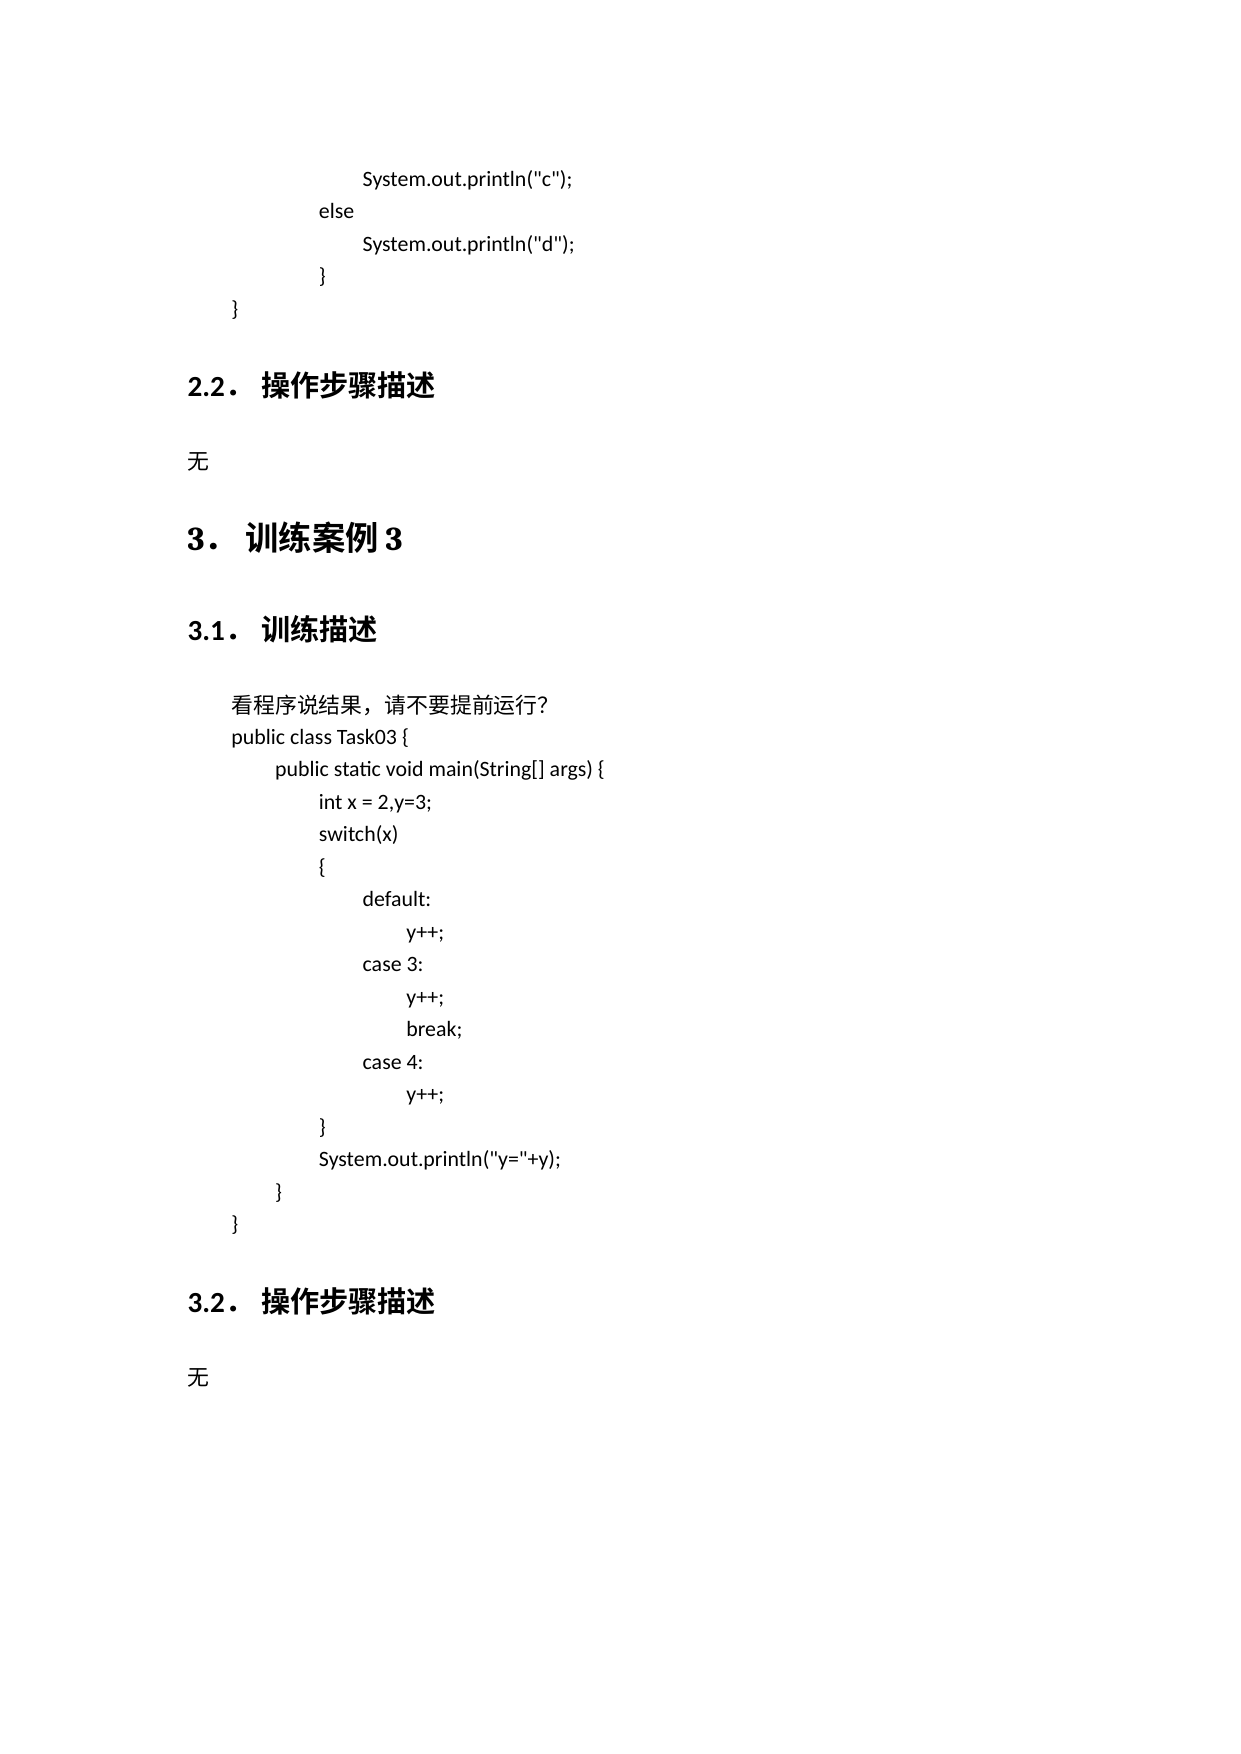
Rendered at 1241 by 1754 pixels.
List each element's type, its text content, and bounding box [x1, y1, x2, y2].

subtitle 操作步骤描述 [187, 352, 1053, 417]
text case 4: [187, 1045, 1053, 1077]
text default: [187, 882, 1053, 915]
text y++; [187, 980, 1053, 1012]
text System.out.println("c"); [187, 162, 1053, 194]
text } [187, 292, 1053, 324]
text } [187, 259, 1053, 292]
text } [187, 1207, 1053, 1240]
text break; [187, 1012, 1053, 1045]
text } [187, 1110, 1053, 1142]
text y++; [187, 1077, 1053, 1110]
text } [187, 1175, 1053, 1207]
text public static void main(String[] args) { [187, 752, 1053, 785]
text int x = 2,y=3; [187, 785, 1053, 817]
subtitle 训练描述 [187, 595, 1053, 660]
text public class Task03 { [187, 720, 1053, 752]
text 看程序说结果，请不要提前运行？ [187, 687, 1053, 720]
subtitle 操作步骤描述 [187, 1267, 1053, 1332]
text else [187, 194, 1053, 227]
text y++; [187, 915, 1053, 947]
text 无 [187, 1359, 1053, 1392]
text { [187, 850, 1053, 882]
text System.out.println("d"); [187, 227, 1053, 259]
text case 3: [187, 947, 1053, 980]
text System.out.println("y="+y); [187, 1142, 1053, 1175]
text 无 [187, 444, 1053, 476]
subtitle 训练案例3 [187, 503, 1053, 568]
text switch(x) [187, 817, 1053, 850]
